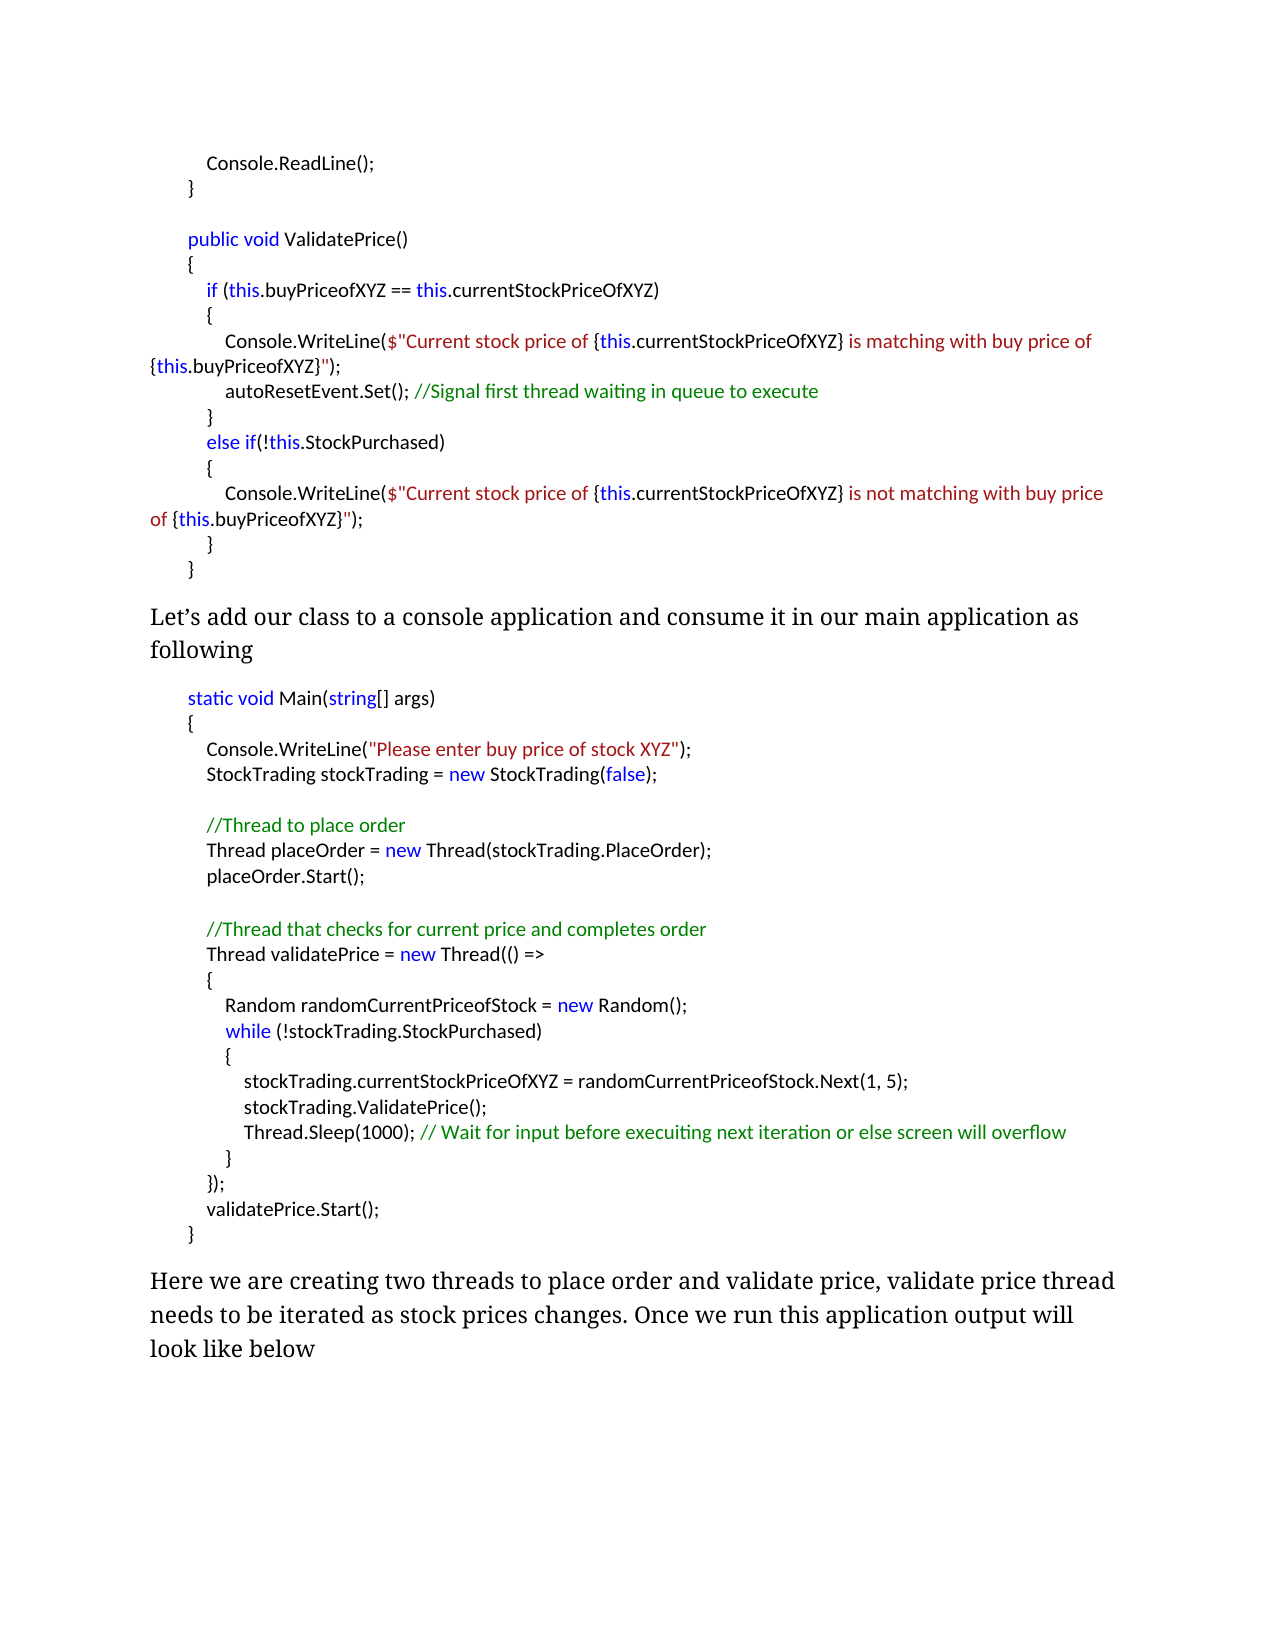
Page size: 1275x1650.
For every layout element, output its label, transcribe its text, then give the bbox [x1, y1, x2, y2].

text StockTrading stockTrading = new StockTrading(false); [150, 761, 1125, 787]
text Let’s add our class to a console application and consume it in our main application as following [150, 601, 1125, 666]
text Console.ReadLine(); [150, 150, 1125, 175]
text }); [150, 1170, 1125, 1196]
text else if(!this.StockPurchased) [150, 429, 1125, 455]
text } [150, 404, 1125, 429]
text placeOrder.Start(); [150, 863, 1125, 888]
text validatePrice.Start(); [150, 1196, 1125, 1221]
text Here we are creating two threads to place order and validate price, validate price thread needs to be iterated as stock prices changes. Once we run this application output will look like below [150, 1265, 1125, 1364]
text Console.WriteLine("Please enter buy price of stock XYZ"); [150, 736, 1125, 761]
text Thread validatePrice = new Thread(() => [150, 942, 1125, 967]
text { [150, 1043, 1125, 1069]
text Random randomCurrentPriceofStock = new Random(); [150, 992, 1125, 1018]
text } [150, 1221, 1125, 1247]
text } [150, 1145, 1125, 1170]
text } [150, 531, 1125, 557]
text Console.WriteLine($"Current stock price of {this.currentStockPriceOfXYZ} is matching with buy price of {this.buyPriceofXYZ}"); [150, 328, 1125, 379]
text //Thread to place order [150, 812, 1125, 837]
text while (!stockTrading.StockPurchased) [150, 1018, 1125, 1043]
text stockTrading.ValidatePrice(); [150, 1094, 1125, 1119]
text if (this.buyPriceofXYZ == this.currentStockPriceOfXYZ) [150, 277, 1125, 302]
text { [150, 710, 1125, 736]
text //Thread that checks for current price and completes order [150, 916, 1125, 942]
text { [150, 455, 1125, 480]
text Thread.Sleep(1000); // Wait for input before execuiting next iteration or else screen will overflow [150, 1119, 1125, 1145]
text static void Main(string[] args) [150, 685, 1125, 710]
text autoResetEvent.Set(); //Signal first thread waiting in queue to execute [150, 379, 1125, 404]
text stockTrading.currentStockPriceOfXYZ = randomCurrentPriceofStock.Next(1, 5); [150, 1069, 1125, 1094]
text public void ValidatePrice() [150, 226, 1125, 252]
text { [150, 302, 1125, 328]
text } [150, 557, 1125, 582]
text Thread placeOrder = new Thread(stockTrading.PlaceOrder); [150, 837, 1125, 863]
text Console.WriteLine($"Current stock price of {this.currentStockPriceOfXYZ} is not matching with buy price of {this.buyPriceofXYZ}"); [150, 480, 1125, 531]
text } [150, 175, 1125, 201]
text { [150, 252, 1125, 277]
text { [150, 967, 1125, 992]
